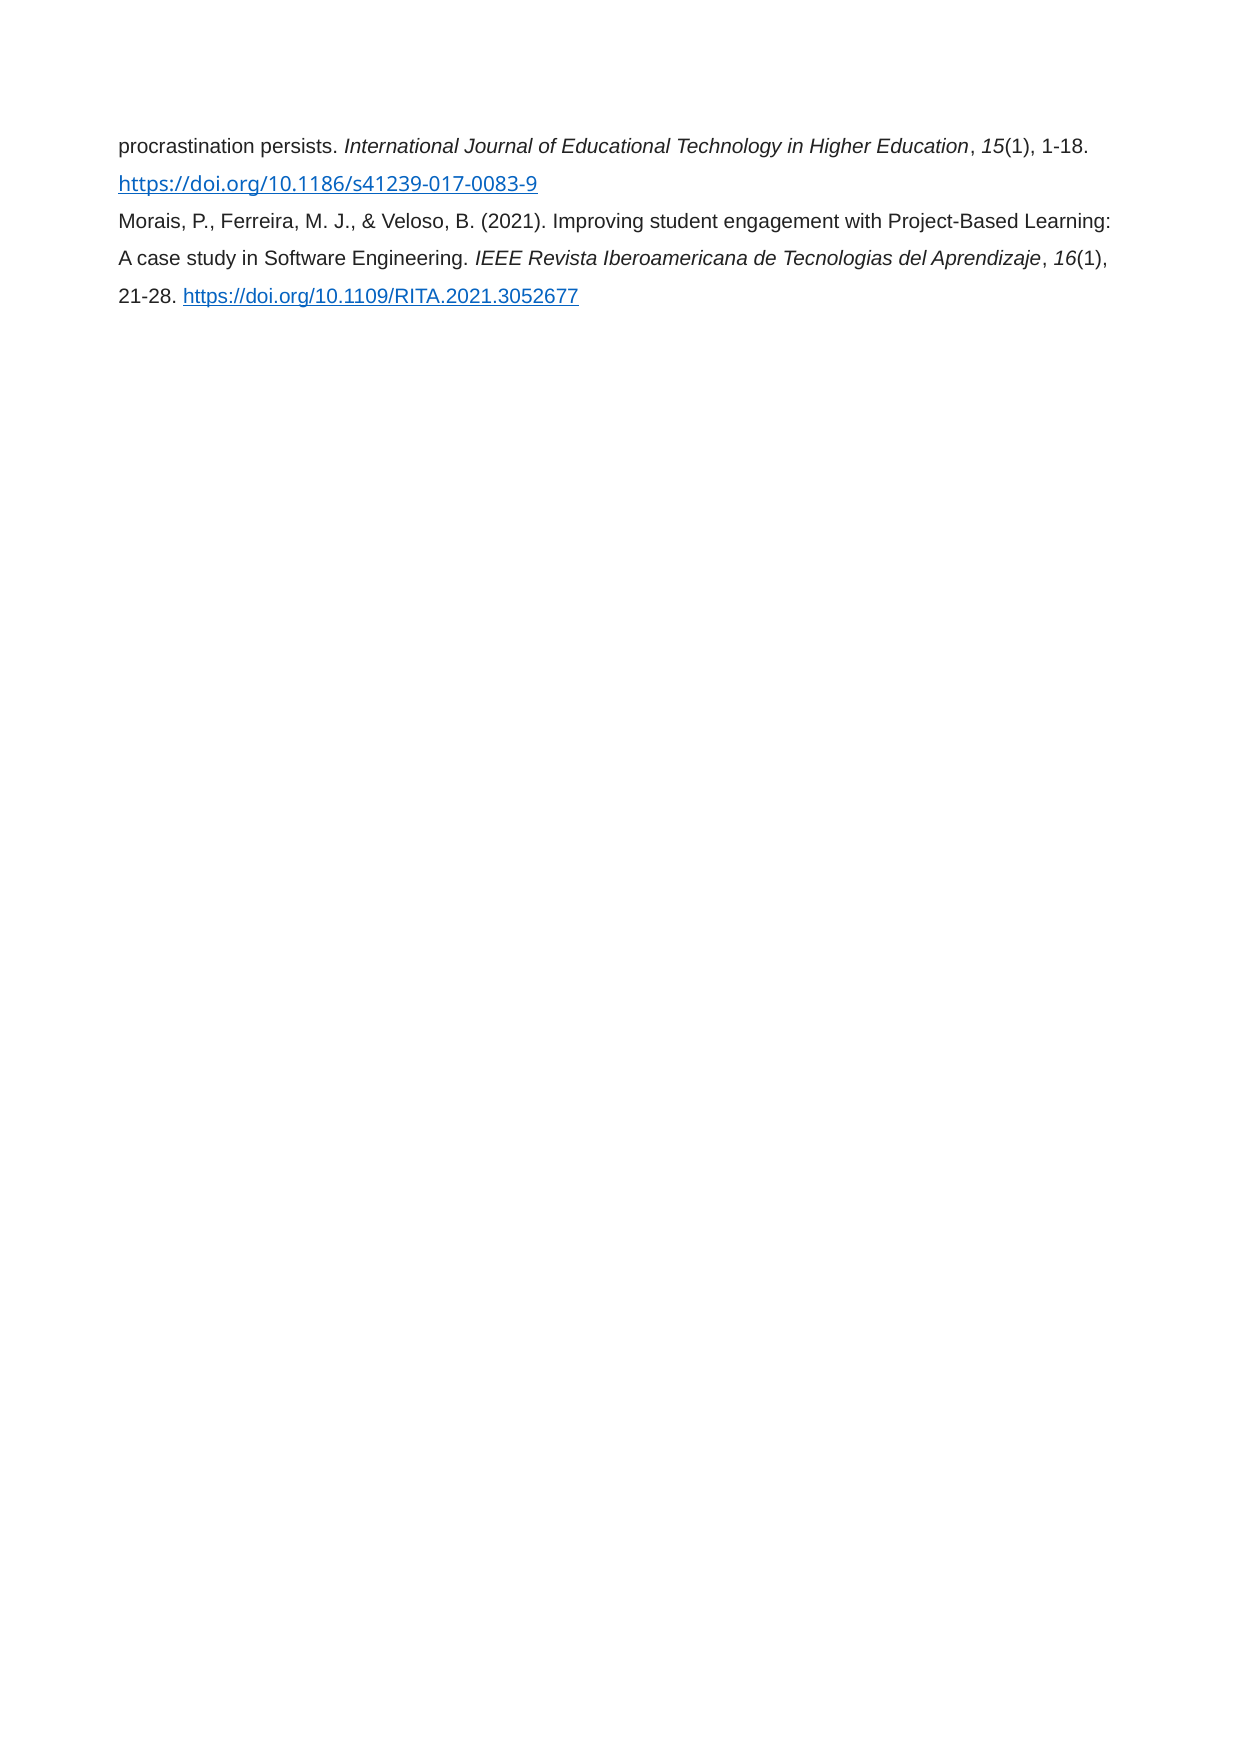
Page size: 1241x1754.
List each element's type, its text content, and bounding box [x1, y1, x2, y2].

text Morais, P., Ferreira, M. J., & Veloso, B. (2021). Improving student engagement with Project-Based Learning: A case study in Software Engineering. IEEE Revista Iberoamericana de Tecnologias del Aprendizaje, 16(1), 21-28. https://doi.org/10.1109/RITA.2021.3052677 [118, 202, 1122, 314]
